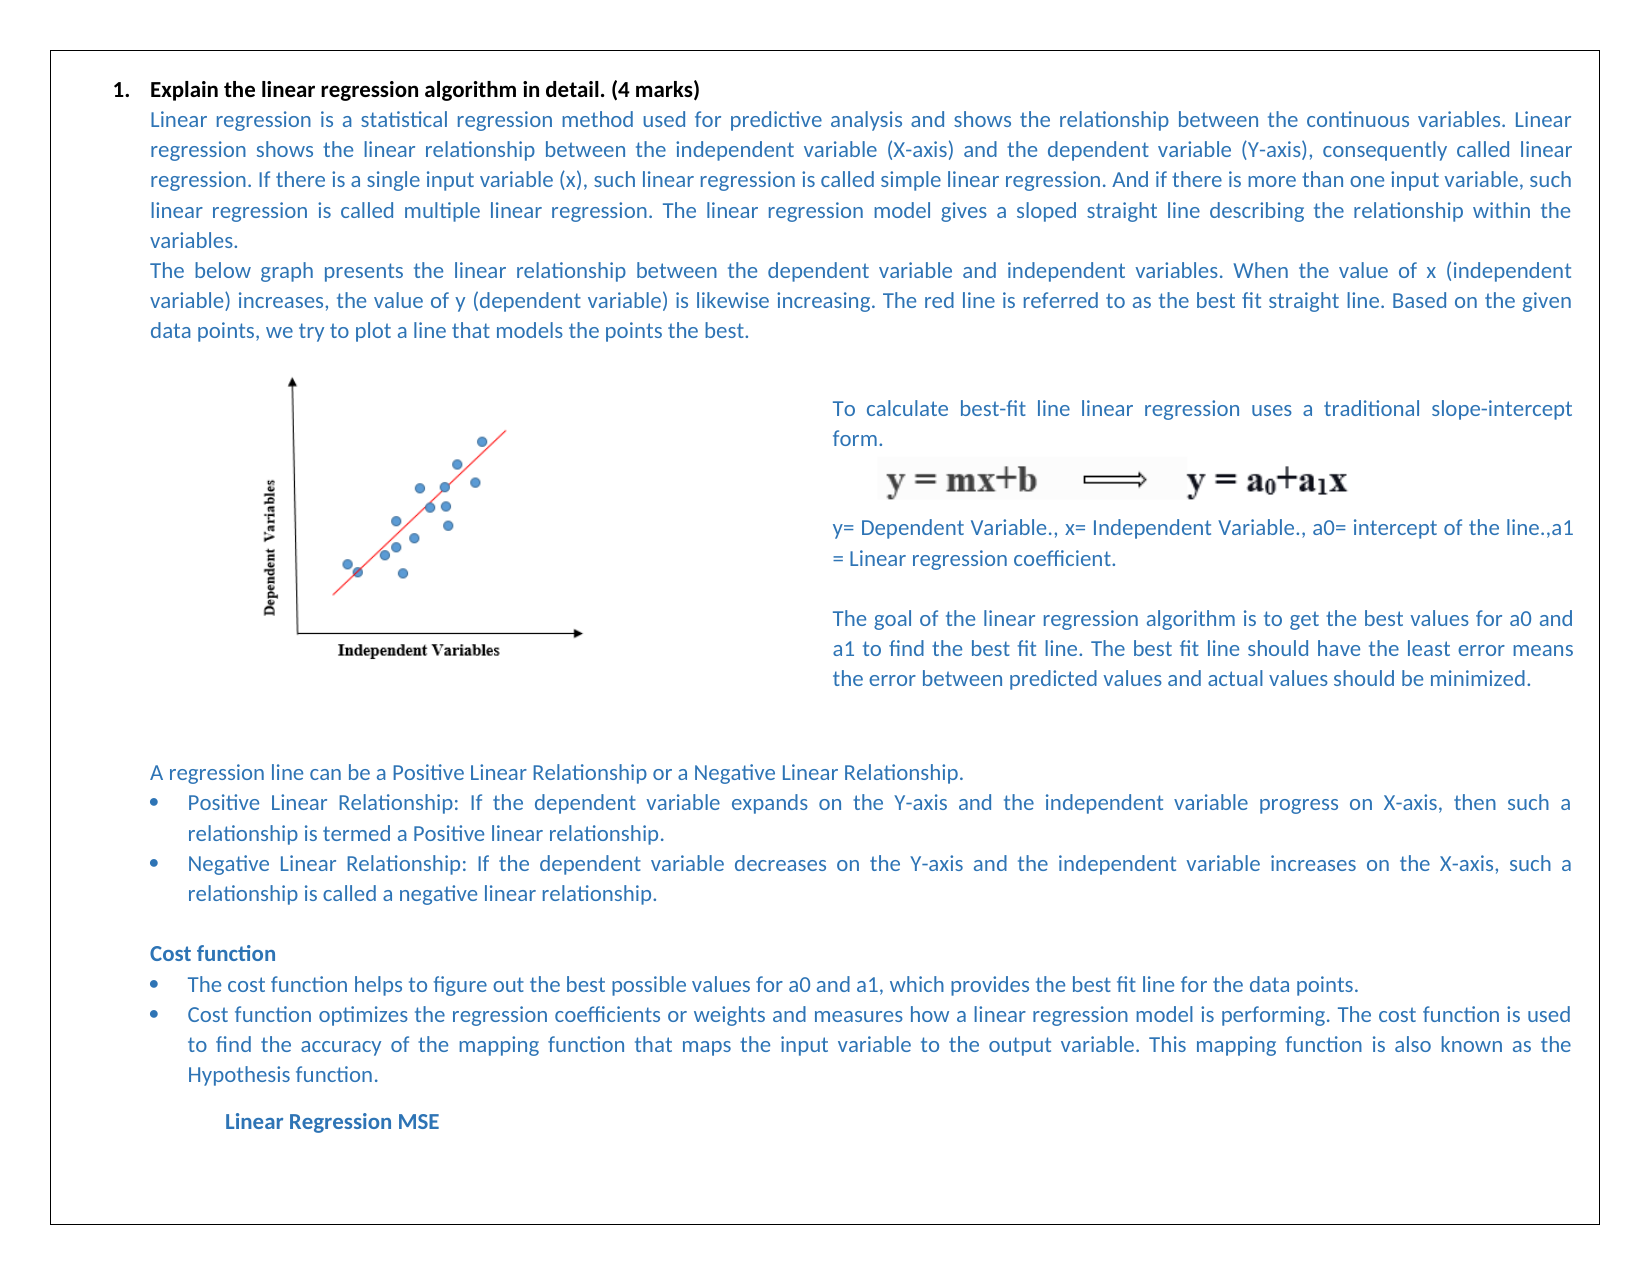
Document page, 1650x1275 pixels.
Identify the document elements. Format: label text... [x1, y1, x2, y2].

list A regression line can be a Positive Linear Relationship or a Negative Linear Relationship. [150, 758, 1575, 786]
list Linear regression is a statistical regression method used for predictive analysis and shows the relationship between the continuous variables. Linear regression shows the linear relationship between the independent variable (X-axis) and the dependent variable (Y-axis), consequently called linear regression. If there is a single input variable (x), such linear regression is called simple linear regression. And if there is more than one input variable, such linear regression is called multiple linear regression. The linear regression model gives a sloped straight line describing the relationship within the variables. [150, 105, 1575, 254]
list The below graph presents the linear relationship between the dependent variable and independent variables. When the value of x (independent variable) increases, the value of y (dependent variable) is likewise increasing. The red line is referred to as the best fit straight line. Based on the given data points, we try to plot a line that models the points the best. [150, 256, 1575, 345]
list Negative Linear Relationship: If the dependent variable decreases on the Y-axis and the independent variable increases on the X-axis, such a relationship is called a negative linear relationship. [150, 849, 1575, 907]
list Cost function [150, 939, 1575, 967]
list Explain the linear regression algorithm in detail. (4 marks) [112, 75, 1575, 103]
picture [877, 454, 1363, 512]
list The goal of the linear regression algorithm is to get the best values for a0 and a1 to find the best fit line. The best fit line should have the least error means the error between predicted values and actual values should be minimized. [832, 604, 1575, 692]
list y= Dependent Variable., x= Independent Variable., a0= intercept of the line.,a1 = Linear regression coefficient. [832, 513, 1575, 572]
list The cost function helps to figure out the best possible values for a0 and a1, which provides the best fit line for the data points. [150, 970, 1575, 998]
picture [225, 363, 599, 667]
list Cost function optimizes the regression coefficients or weights and measures how a linear regression model is performing. The cost function is used to find the accuracy of the mapping function that maps the input variable to the output variable. This mapping function is also known as the Hypothesis function. [150, 1000, 1575, 1088]
list Positive Linear Relationship: If the dependent variable expands on the Y-axis and the independent variable progress on X-axis, then such a relationship is termed a Positive linear relationship. [150, 788, 1575, 847]
list To calculate best-fit line linear regression uses a traditional slope-intercept form. [832, 394, 1575, 452]
text Linear Regression MSE [150, 1107, 1575, 1135]
